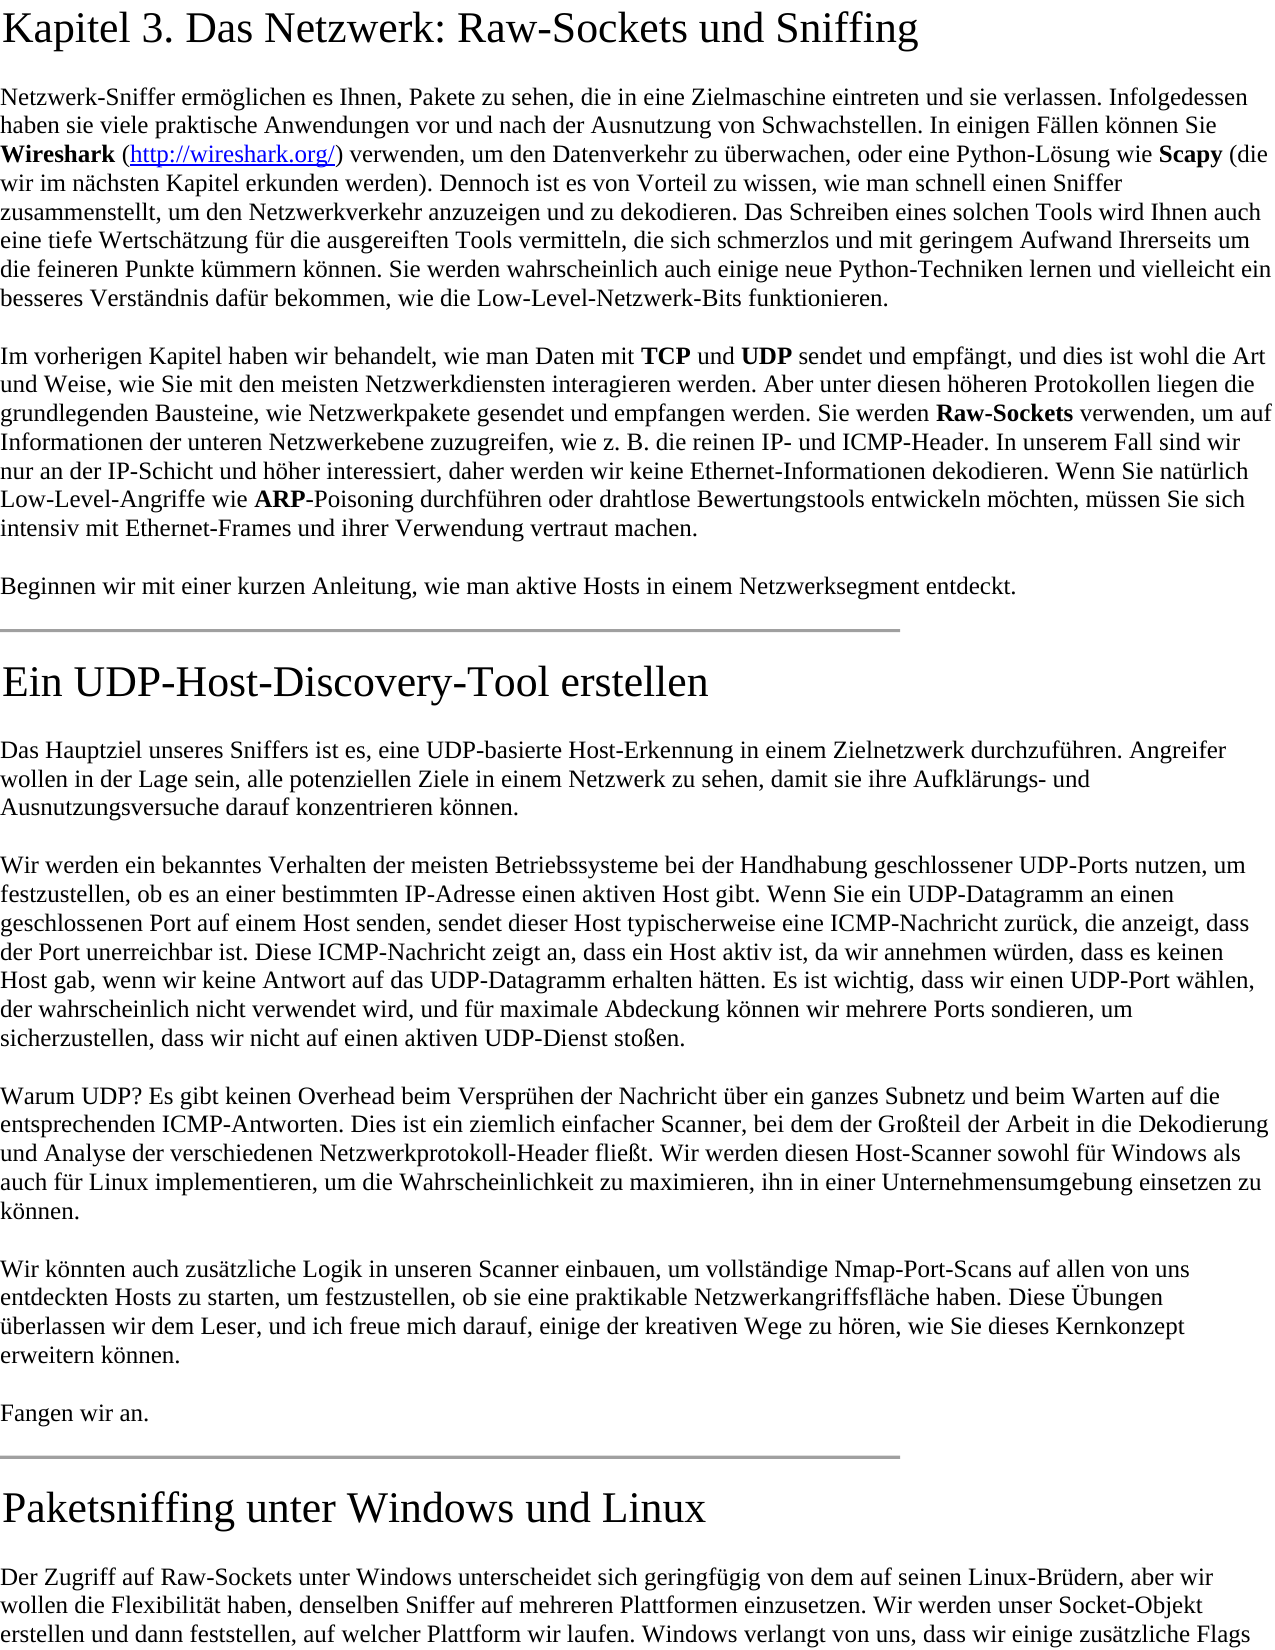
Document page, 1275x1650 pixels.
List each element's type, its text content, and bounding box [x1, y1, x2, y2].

text Warum UDP? Es gibt keinen Overhead beim Versprühen der Nachricht über ein ganzes Subnetz und beim Warten auf die entsprechenden ICMP-Antworten. Dies ist ein ziemlich einfacher Scanner, bei dem der Großteil der Arbeit in die Dekodierung und Analyse der verschiedenen Netzwerkprotokoll-Header fließt. Wir werden diesen Host-Scanner sowohl für Windows als auch für Linux implementieren, um die Wahrscheinlichkeit zu maximieren, ihn in einer Unternehmensumgebung einsetzen zu können. [0, 1081, 1275, 1224]
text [0, 1562, 1275, 1648]
text Fangen wir an. [0, 1398, 1275, 1427]
text Im vorherigen Kapitel haben wir behandelt, wie man Daten mit TCP und UDP sendet und empfängt, und dies ist wohl die Art und Weise, wie Sie mit den meisten Netzwerkdiensten interagieren werden. Aber unter diesen höheren Protokollen liegen die grundlegenden Bausteine, wie Netzwerkpakete gesendet und empfangen werden. Sie werden Raw-Sockets verwenden, um auf Informationen der unteren Netzwerkebene zuzugreifen, wie z. B. die reinen IP- und ICMP-Header. In unserem Fall sind wir nur an der IP-Schicht und höher interessiert, daher werden wir keine Ethernet-Informationen dekodieren. Wenn Sie natürlich Low-Level-Angriffe wie ARP-Poisoning durchführen oder drahtlose Bewertungstools entwickeln möchten, müssen Sie sich intensiv mit Ethernet-Frames und ihrer Verwendung vertraut machen. [0, 341, 1275, 542]
subtitle Paketsniffing unter Windows und Linux [2, 1482, 1275, 1532]
subtitle Kapitel 3. Das Netzwerk: Raw-Sockets und Sniffing [2, 2, 1275, 52]
text Beginnen wir mit einer kurzen Anleitung, wie man aktive Hosts in einem Netzwerksegment entdeckt. [0, 571, 1275, 600]
text Wir werden ein bekanntes Verhalten der meisten Betriebssysteme bei der Handhabung geschlossener UDP-Ports nutzen, um festzustellen, ob es an einer bestimmten IP-Adresse einen aktiven Host gibt. Wenn Sie ein UDP-Datagramm an einen geschlossenen Port auf einem Host senden, sendet dieser Host typischerweise eine ICMP-Nachricht zurück, die anzeigt, dass der Port unerreichbar ist. Diese ICMP-Nachricht zeigt an, dass ein Host aktiv ist, da wir annehmen würden, dass es keinen Host gab, wenn wir keine Antwort auf das UDP-Datagramm erhalten hätten. Es ist wichtig, dass wir einen UDP-Port wählen, der wahrscheinlich nicht verwendet wird, und für maximale Abdeckung können wir mehrere Ports sondieren, um sicherzustellen, dass wir nicht auf einen aktiven UDP-Dienst stoßen. [0, 850, 1275, 1052]
text Netzwerk-Sniffer ermöglichen es Ihnen, Pakete zu sehen, die in eine Zielmaschine eintreten und sie verlassen. Infolgedessen haben sie viele praktische Anwendungen vor und nach der Ausnutzung von Schwachstellen. In einigen Fällen können Sie Wireshark (http://wireshark.org/) verwenden, um den Datenverkehr zu überwachen, oder eine Python-Lösung wie Scapy (die wir im nächsten Kapitel erkunden werden). Dennoch ist es von Vorteil zu wissen, wie man schnell einen Sniffer zusammenstellt, um den Netzwerkverkehr anzuzeigen und zu dekodieren. Das Schreiben eines solchen Tools wird Ihnen auch eine tiefe Wertschätzung für die ausgereiften Tools vermitteln, die sich schmerzlos und mit geringem Aufwand Ihrerseits um die feineren Punkte kümmern können. Sie werden wahrscheinlich auch einige neue Python-Techniken lernen und vielleicht ein besseres Verständnis dafür bekommen, wie die Low-Level-Netzwerk-Bits funktionieren. [0, 82, 1275, 312]
text Das Hauptziel unseres Sniffers ist es, eine UDP-basierte Host-Erkennung in einem Zielnetzwerk durchzuführen. Angreifer wollen in der Lage sein, alle potenziellen Ziele in einem Netzwerk zu sehen, damit sie ihre Aufklärungs- und Ausnutzungsversuche darauf konzentrieren können. [0, 735, 1275, 821]
subtitle Ein UDP-Host-Discovery-Tool erstellen [2, 655, 1275, 706]
text Wir könnten auch zusätzliche Logik in unseren Scanner einbauen, um vollständige Nmap-Port-Scans auf allen von uns entdeckten Hosts zu starten, um festzustellen, ob sie eine praktikable Netzwerkangriffsfläche haben. Diese Übungen überlassen wir dem Leser, und ich freue mich darauf, einige der kreativen Wege zu hören, wie Sie dieses Kernkonzept erweitern können. [0, 1254, 1275, 1369]
